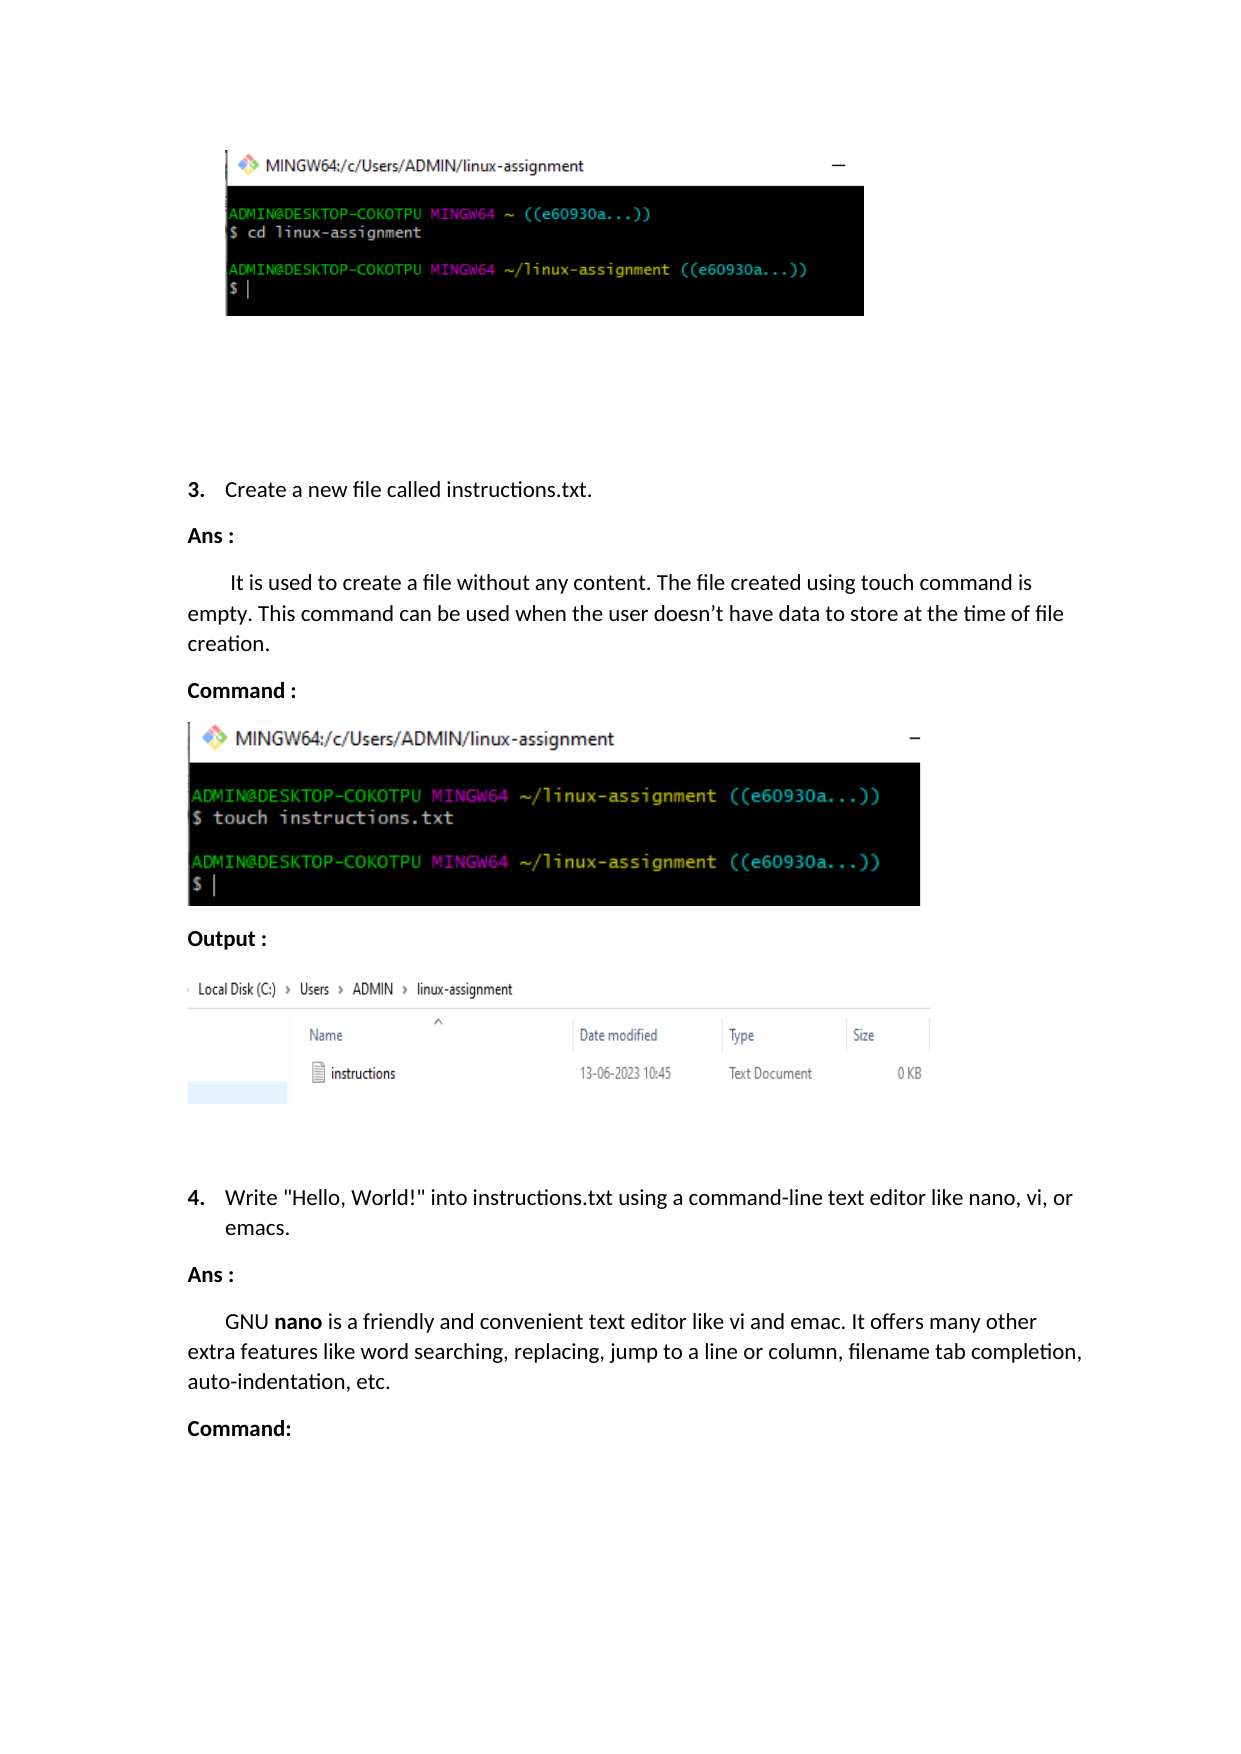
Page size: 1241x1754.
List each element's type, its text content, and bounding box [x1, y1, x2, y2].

text Output : [187, 924, 1090, 952]
picture [187, 722, 921, 906]
text Command: [150, 1414, 1090, 1442]
picture [187, 971, 931, 1104]
list Write "Hello, World!" into instructions.txt using a command-line text editor like nano, vi, or emacs. [187, 1183, 1090, 1241]
picture [225, 150, 864, 316]
text Ans : [187, 1260, 1090, 1288]
list Create a new file called instructions.txt. [187, 475, 1090, 503]
text Ans : [187, 522, 1090, 550]
text Command : [187, 676, 1090, 704]
text GNU nano is a friendly and convenient text editor like vi and emac. It offers many other extra features like word searching, replacing, jump to a line or column, filename tab completion, auto-indentation, etc. [187, 1307, 1090, 1395]
text It is used to create a file without any content. The file created using touch command is empty. This command can be used when the user doesn’t have data to store at the time of file creation. [187, 568, 1090, 657]
